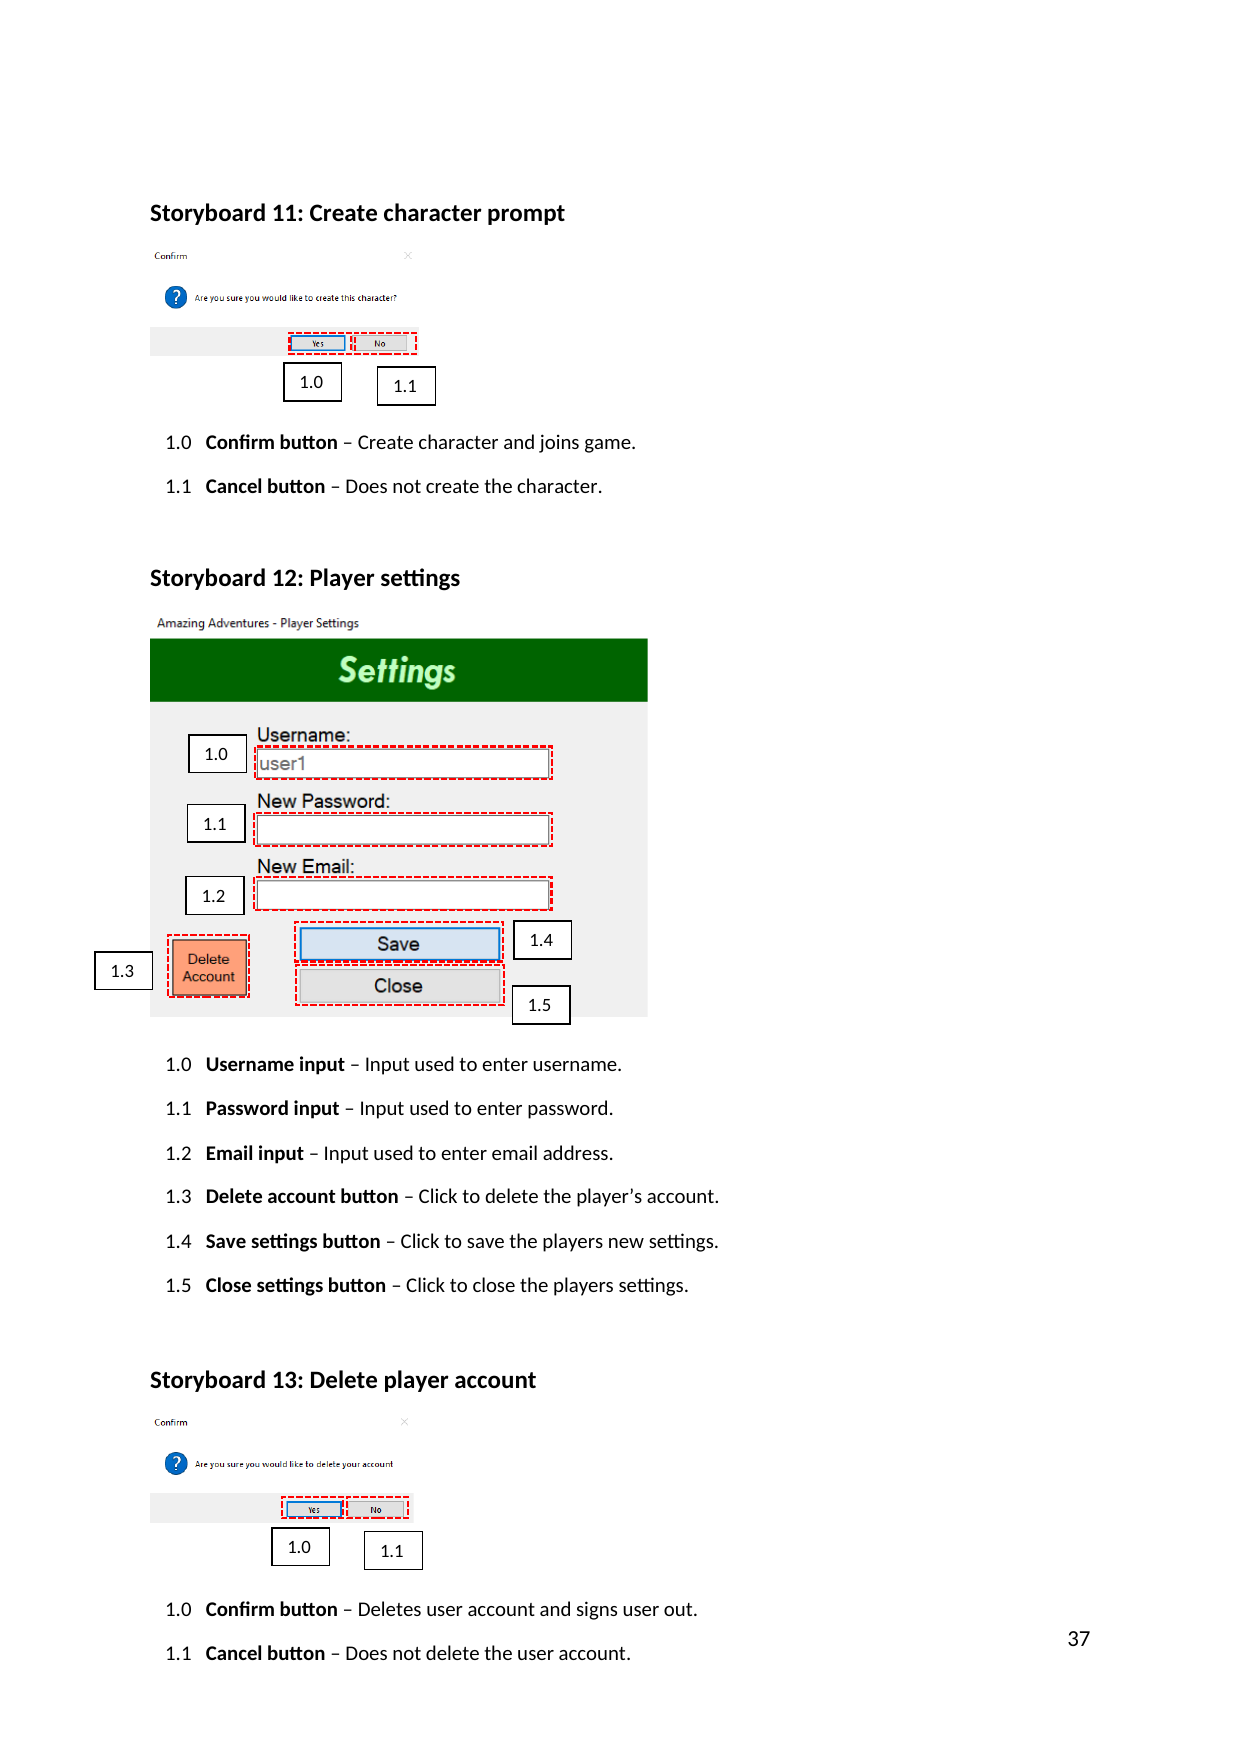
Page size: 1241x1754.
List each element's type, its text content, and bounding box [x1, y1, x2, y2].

subtitle Storyboard 12: Player settings [150, 562, 1090, 593]
picture [150, 611, 648, 1017]
picture [150, 1413, 414, 1523]
picture [150, 246, 419, 356]
subtitle Storyboard 13: Delete player account [150, 1364, 1090, 1394]
subtitle Storyboard 11: Create character prompt [150, 197, 1090, 227]
